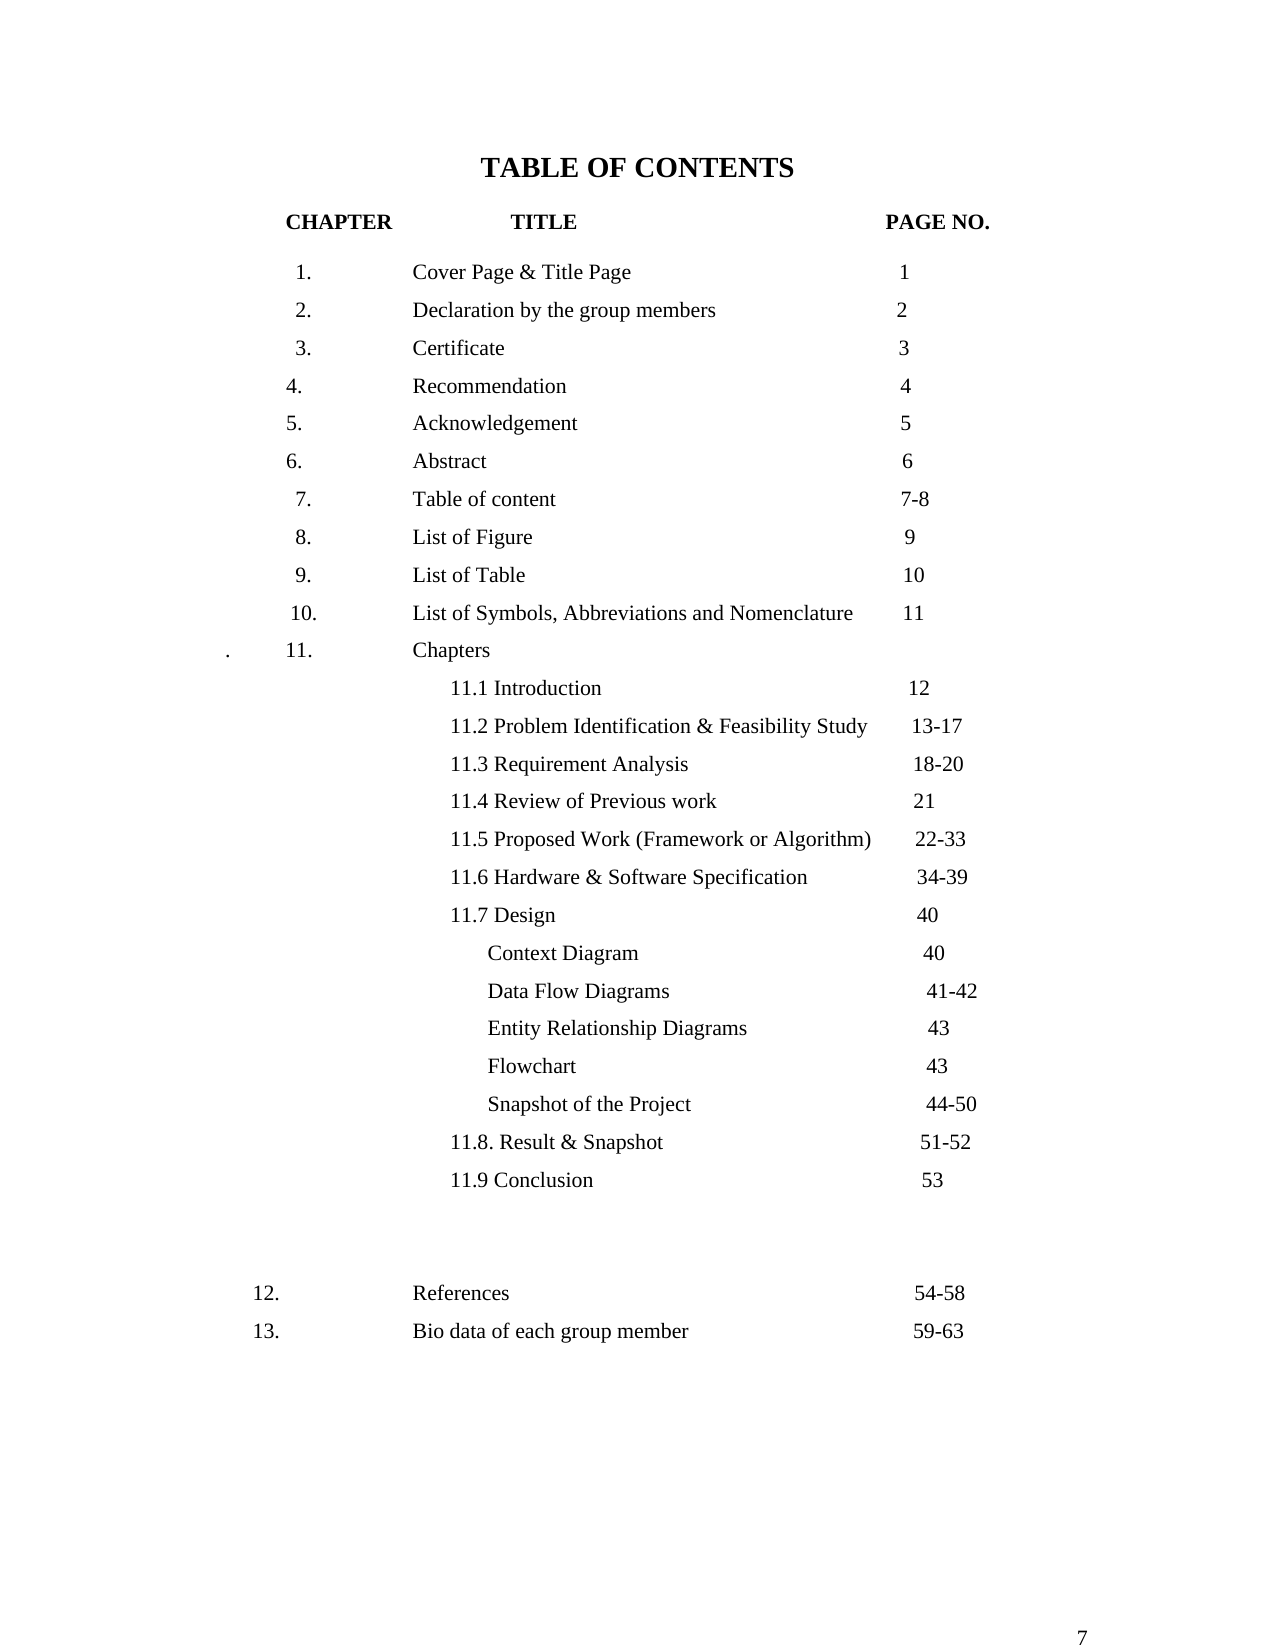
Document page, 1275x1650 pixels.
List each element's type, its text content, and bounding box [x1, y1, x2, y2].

text CHAPTER TITLE PAGE NO. [187, 209, 1087, 234]
text Context Diagram 40 [412, 940, 1087, 965]
text 9. List of Table 10 [187, 562, 1087, 587]
text 11.4 Review of Previous work 21 [450, 788, 1087, 814]
text 5. Acknowledgement 5 [187, 410, 1087, 436]
text 11.6 Hardware & Software Specification 34-39 [450, 864, 1087, 889]
text 4. Recommendation 4 [187, 373, 1087, 398]
text 11.1 Introduction 12 [450, 675, 1087, 700]
text TABLE OF CONTENTS [187, 150, 1087, 183]
text 11.3 Requirement Analysis 18-20 [450, 751, 1087, 776]
text 11.2 Problem Identification & Feasibility Study 13-17 [450, 713, 1087, 738]
text 13. Bio data of each group member 59-63 [225, 1318, 1087, 1343]
text 11.5 Proposed Work (Framework or Algorithm) 22-33 [450, 826, 1087, 852]
text Flowchart 43 [487, 1053, 1087, 1078]
text 6. Abstract 6 [187, 448, 1087, 473]
text 12. References 54-58 [225, 1280, 1087, 1305]
text . 11. Chapters [225, 637, 1087, 662]
text Snapshot of the Project 44-50 [487, 1091, 1087, 1116]
text 7. Table of content 7-8 [187, 486, 1087, 511]
text 11.9 Conclusion 53 [450, 1167, 1087, 1192]
text 11.7 Design 40 [450, 902, 1087, 927]
text Entity Relationship Diagrams 43 [487, 1015, 1087, 1041]
text 1. Cover Page & Title Page 1 [187, 259, 1087, 284]
text Data Flow Diagrams 41-42 [487, 978, 1087, 1003]
text 10. List of Symbols, Abbreviations and Nomenclature 11 [187, 599, 1087, 625]
text 11.8. Result & Snapshot 51-52 [450, 1129, 1087, 1154]
text 2. Declaration by the group members 2 [262, 297, 1087, 322]
text 3. Certificate 3 [262, 335, 1087, 360]
text 8. List of Figure 9 [187, 524, 1087, 549]
